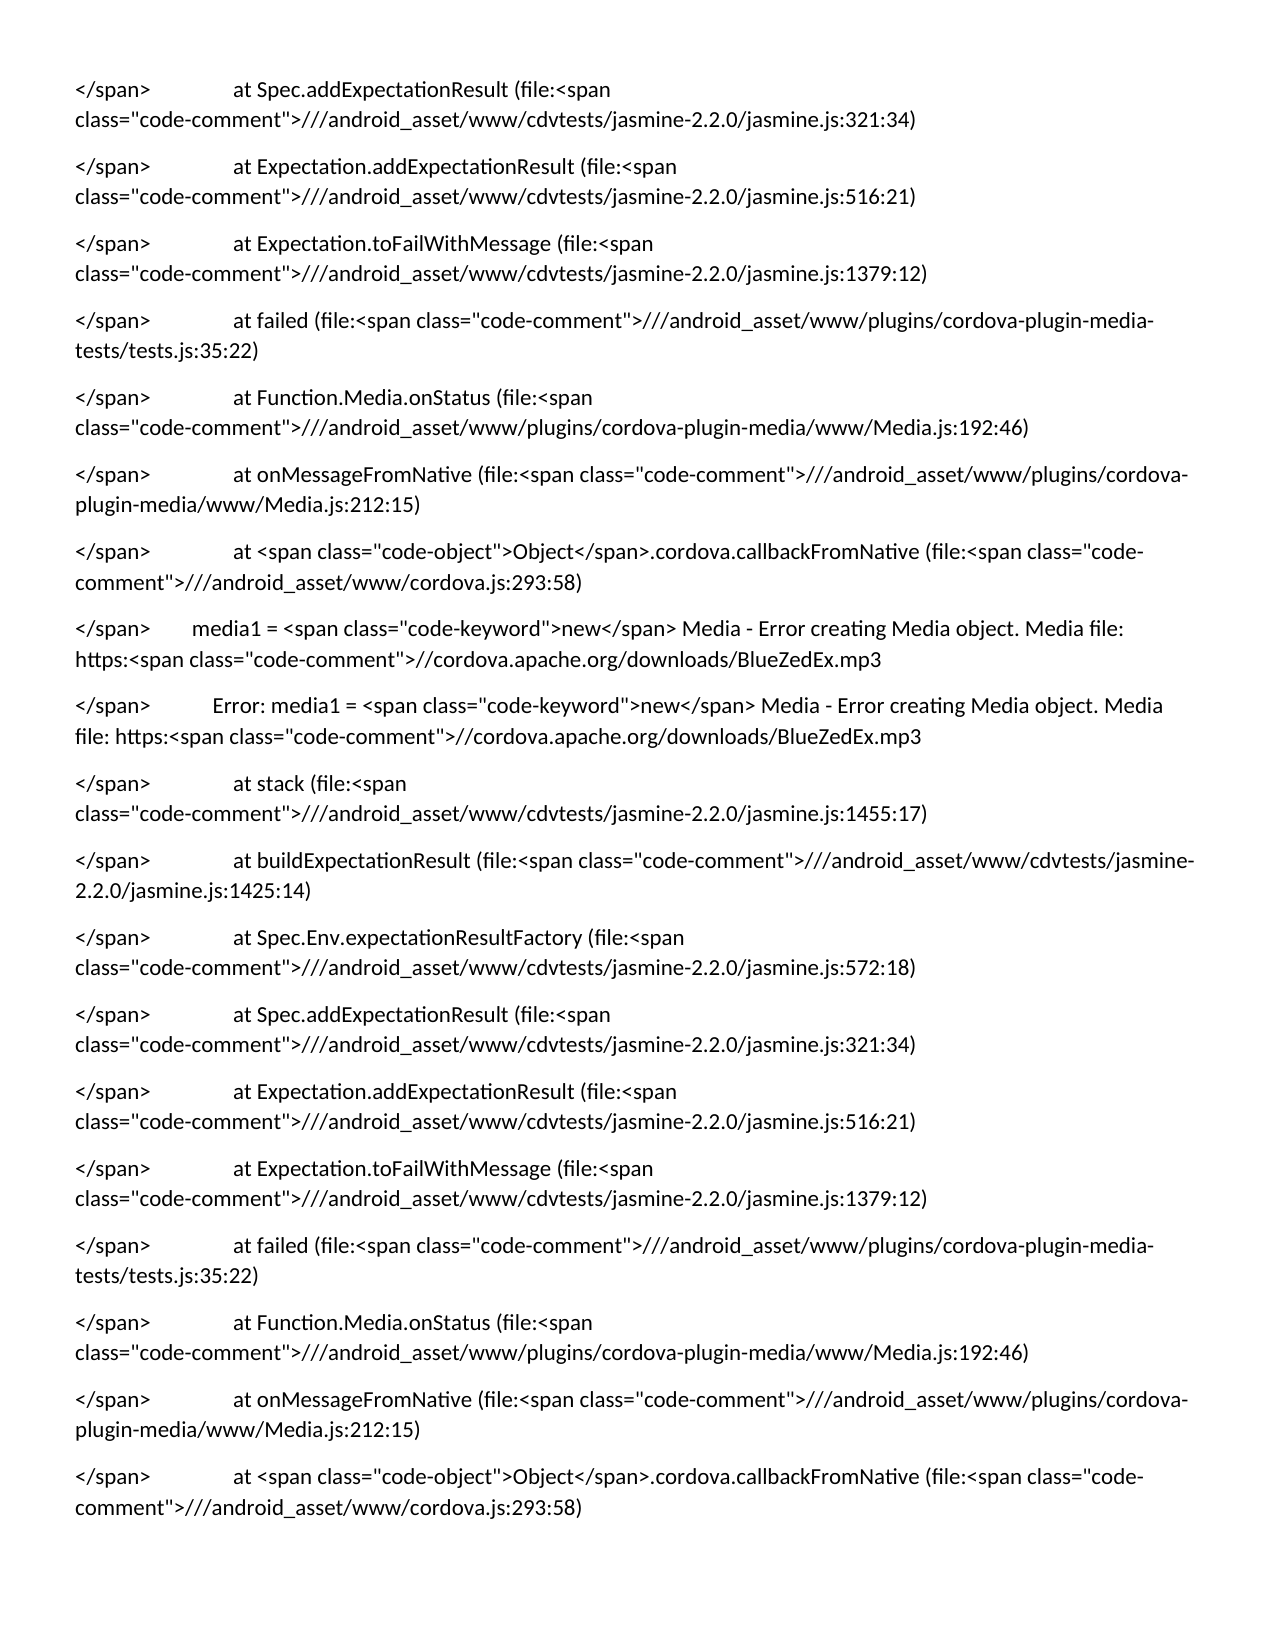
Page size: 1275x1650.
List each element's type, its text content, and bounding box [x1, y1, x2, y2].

text </span> at Spec.addExpectationResult (file:<span class="code-comment">///android_asset/www/cdvtests/jasmine-2.2.0/jasmine.js:321:34) [75, 1000, 1200, 1058]
text </span> at Spec.addExpectationResult (file:<span class="code-comment">///android_asset/www/cdvtests/jasmine-2.2.0/jasmine.js:321:34) [75, 75, 1200, 133]
text </span> at buildExpectationResult (file:<span class="code-comment">///android_asset/www/cdvtests/jasmine-2.2.0/jasmine.js:1425:14) [75, 846, 1200, 904]
text </span> at Function.Media.onStatus (file:<span class="code-comment">///android_asset/www/plugins/cordova-plugin-media/www/Media.js:192:46) [75, 383, 1200, 442]
text </span> at <span class="code-object">Object</span>.cordova.callbackFromNative (file:<span class="code-comment">///android_asset/www/cordova.js:293:58) [75, 537, 1200, 596]
text </span> at failed (file:<span class="code-comment">///android_asset/www/plugins/cordova-plugin-media-tests/tests.js:35:22) [75, 1231, 1200, 1289]
text </span> at <span class="code-object">Object</span>.cordova.callbackFromNative (file:<span class="code-comment">///android_asset/www/cordova.js:293:58) [75, 1462, 1200, 1521]
text </span> at onMessageFromNative (file:<span class="code-comment">///android_asset/www/plugins/cordova-plugin-media/www/Media.js:212:15) [75, 460, 1200, 519]
text </span> at Expectation.addExpectationResult (file:<span class="code-comment">///android_asset/www/cdvtests/jasmine-2.2.0/jasmine.js:516:21) [75, 1077, 1200, 1135]
text </span> at Function.Media.onStatus (file:<span class="code-comment">///android_asset/www/plugins/cordova-plugin-media/www/Media.js:192:46) [75, 1308, 1200, 1367]
text </span> Error: media1 = <span class="code-keyword">new</span> Media - Error creating Media object. Media file: https:<span class="code-comment">//cordova.apache.org/downloads/BlueZedEx.mp3 [75, 692, 1200, 750]
text </span> at Spec.Env.expectationResultFactory (file:<span class="code-comment">///android_asset/www/cdvtests/jasmine-2.2.0/jasmine.js:572:18) [75, 923, 1200, 981]
text </span> at onMessageFromNative (file:<span class="code-comment">///android_asset/www/plugins/cordova-plugin-media/www/Media.js:212:15) [75, 1385, 1200, 1444]
text </span> at Expectation.addExpectationResult (file:<span class="code-comment">///android_asset/www/cdvtests/jasmine-2.2.0/jasmine.js:516:21) [75, 152, 1200, 210]
text </span> at Expectation.toFailWithMessage (file:<span class="code-comment">///android_asset/www/cdvtests/jasmine-2.2.0/jasmine.js:1379:12) [75, 229, 1200, 287]
text </span> at stack (file:<span class="code-comment">///android_asset/www/cdvtests/jasmine-2.2.0/jasmine.js:1455:17) [75, 769, 1200, 827]
text </span> at Expectation.toFailWithMessage (file:<span class="code-comment">///android_asset/www/cdvtests/jasmine-2.2.0/jasmine.js:1379:12) [75, 1154, 1200, 1212]
text </span> at failed (file:<span class="code-comment">///android_asset/www/plugins/cordova-plugin-media-tests/tests.js:35:22) [75, 306, 1200, 364]
text </span> media1 = <span class="code-keyword">new</span> Media - Error creating Media object. Media file: https:<span class="code-comment">//cordova.apache.org/downloads/BlueZedEx.mp3 [75, 614, 1200, 673]
